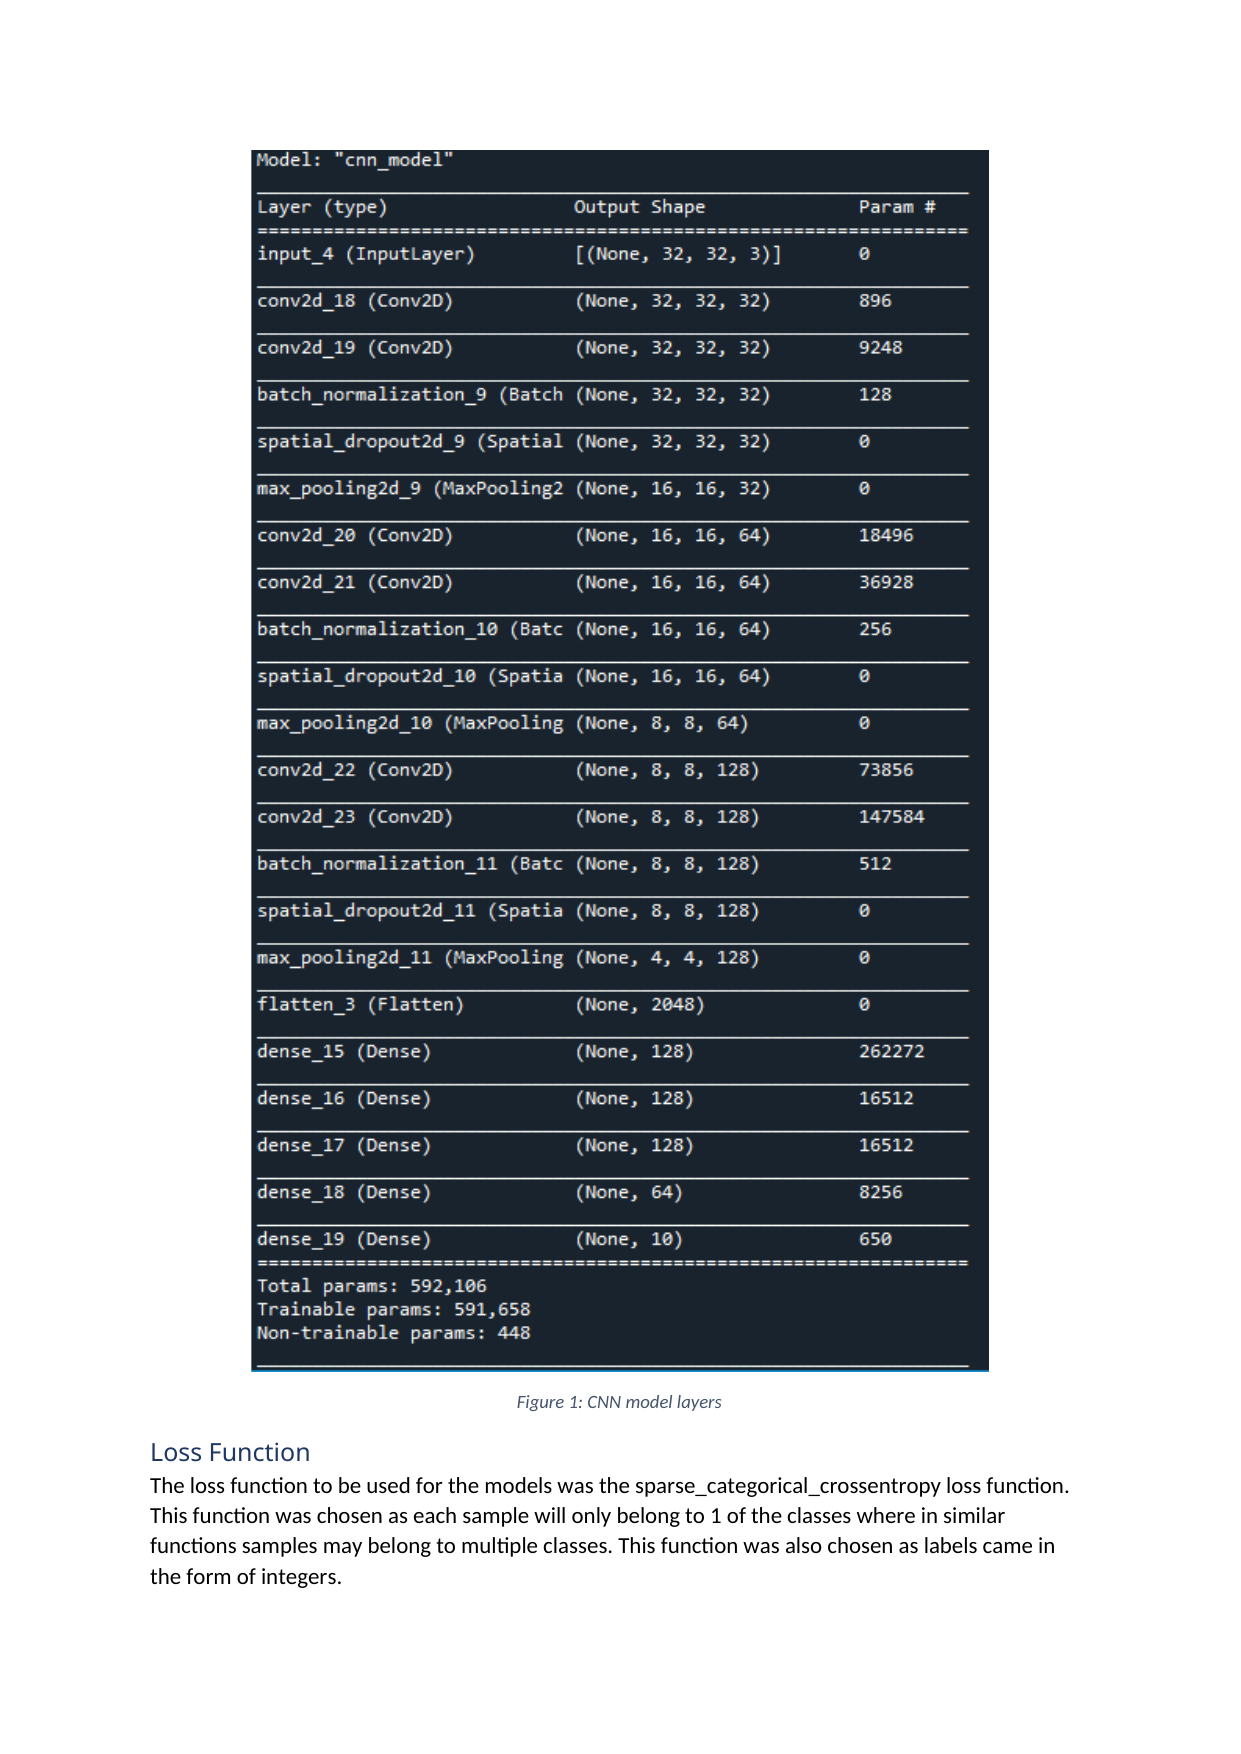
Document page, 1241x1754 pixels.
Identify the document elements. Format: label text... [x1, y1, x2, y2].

subtitle Loss Function [150, 1434, 1090, 1468]
text The loss function to be used for the models was the sparse_categorical_crossentropy loss function. This function was chosen as each sample will only belong to 1 of the classes where in similar functions samples may belong to multiple classes. This function was also chosen as labels came in the form of integers. [150, 1471, 1090, 1590]
picture [251, 150, 989, 1372]
text Figure 1: CNN model layers [150, 1391, 1090, 1414]
